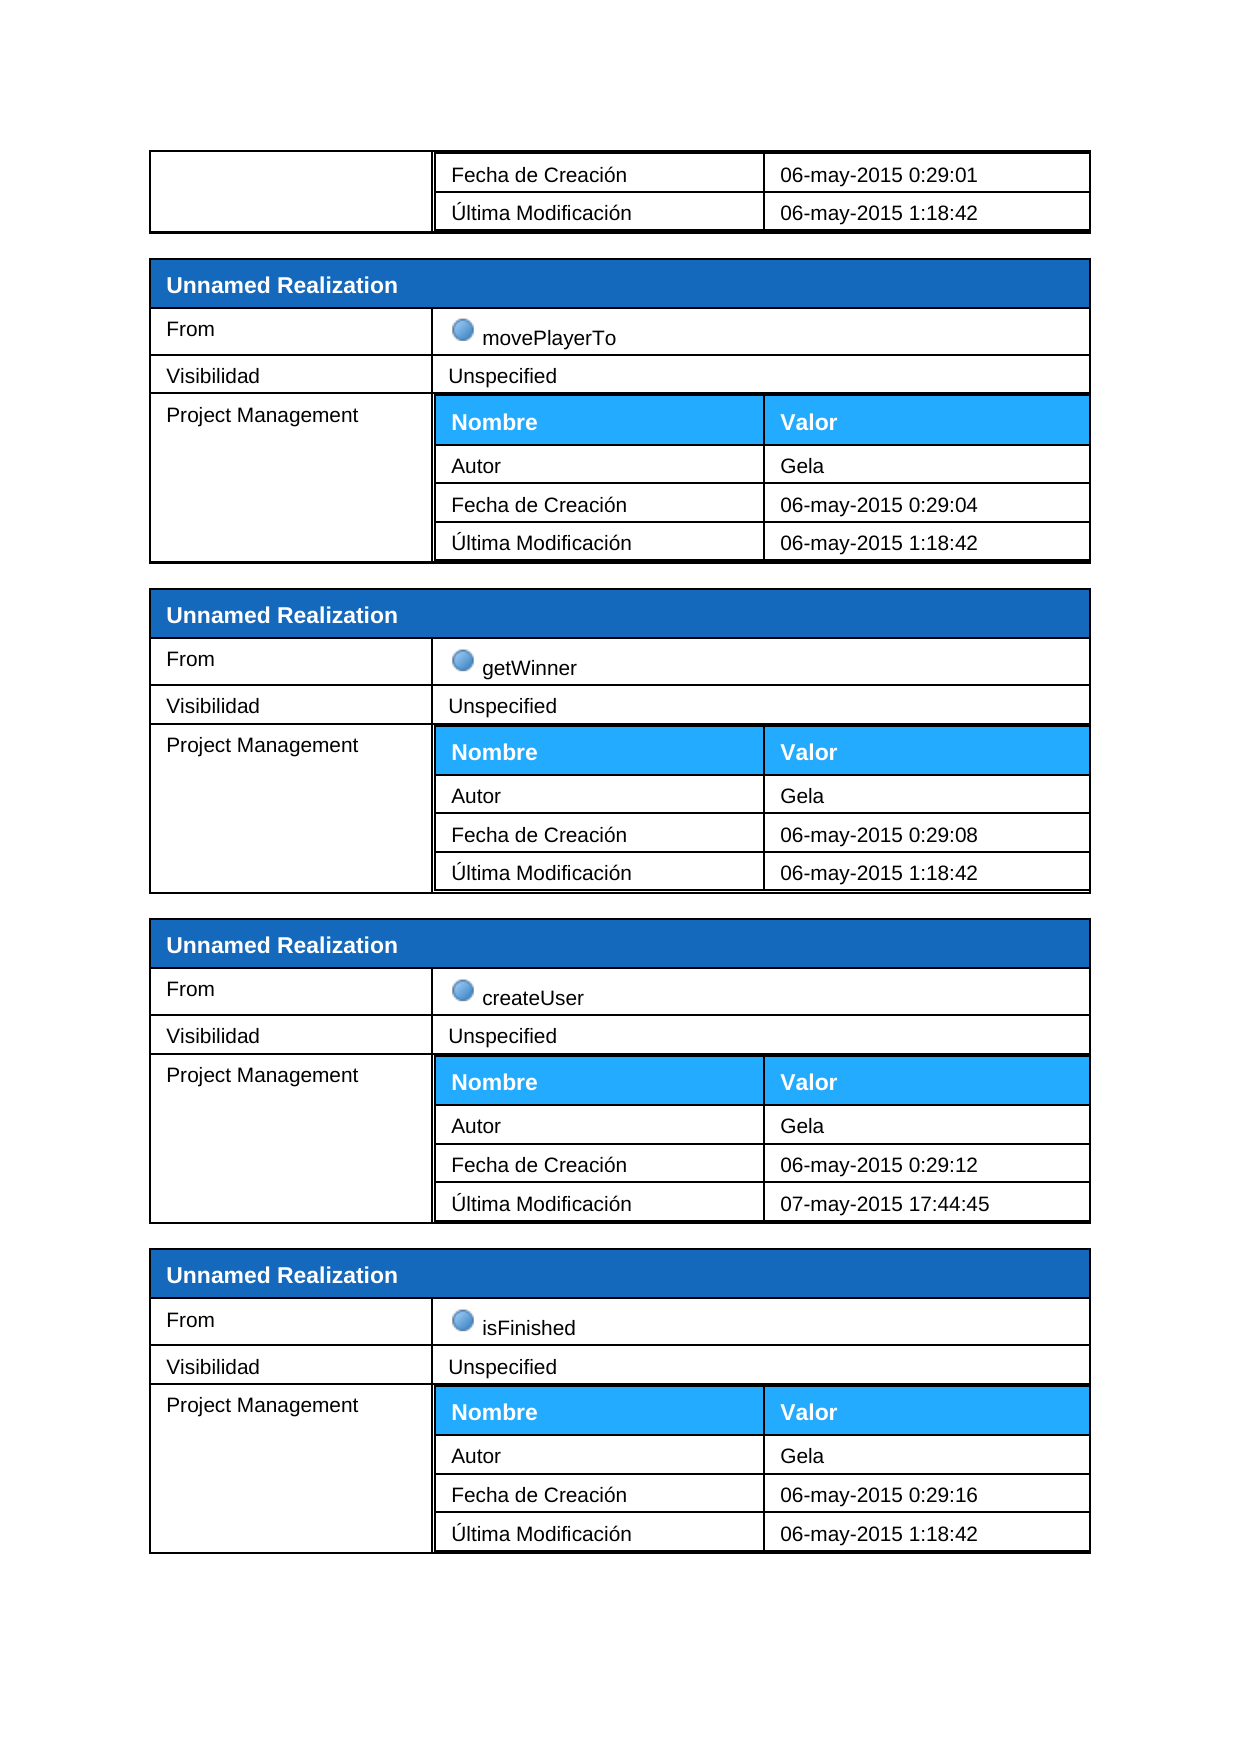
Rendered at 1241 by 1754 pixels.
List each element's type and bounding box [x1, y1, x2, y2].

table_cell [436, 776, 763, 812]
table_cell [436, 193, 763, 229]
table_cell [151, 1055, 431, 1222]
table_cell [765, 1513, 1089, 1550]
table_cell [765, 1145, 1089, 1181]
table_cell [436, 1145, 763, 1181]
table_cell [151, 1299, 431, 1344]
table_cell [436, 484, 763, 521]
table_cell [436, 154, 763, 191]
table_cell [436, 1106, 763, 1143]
picture [448, 977, 477, 1006]
picture [448, 647, 477, 676]
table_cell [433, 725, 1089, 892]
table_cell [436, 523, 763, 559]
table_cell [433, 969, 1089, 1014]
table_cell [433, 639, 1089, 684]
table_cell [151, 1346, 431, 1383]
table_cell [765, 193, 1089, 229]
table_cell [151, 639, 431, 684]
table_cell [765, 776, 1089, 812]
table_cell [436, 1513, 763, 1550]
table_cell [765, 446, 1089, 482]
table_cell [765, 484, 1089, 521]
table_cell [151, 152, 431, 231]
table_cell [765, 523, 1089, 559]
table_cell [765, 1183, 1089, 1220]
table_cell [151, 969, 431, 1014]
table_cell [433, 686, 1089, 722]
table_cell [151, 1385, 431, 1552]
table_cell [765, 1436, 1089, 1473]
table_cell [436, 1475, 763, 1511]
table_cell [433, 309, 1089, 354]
picture [448, 1307, 477, 1336]
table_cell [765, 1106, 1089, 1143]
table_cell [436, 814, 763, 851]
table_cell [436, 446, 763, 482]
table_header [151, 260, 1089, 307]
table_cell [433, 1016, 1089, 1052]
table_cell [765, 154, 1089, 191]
picture [448, 317, 477, 346]
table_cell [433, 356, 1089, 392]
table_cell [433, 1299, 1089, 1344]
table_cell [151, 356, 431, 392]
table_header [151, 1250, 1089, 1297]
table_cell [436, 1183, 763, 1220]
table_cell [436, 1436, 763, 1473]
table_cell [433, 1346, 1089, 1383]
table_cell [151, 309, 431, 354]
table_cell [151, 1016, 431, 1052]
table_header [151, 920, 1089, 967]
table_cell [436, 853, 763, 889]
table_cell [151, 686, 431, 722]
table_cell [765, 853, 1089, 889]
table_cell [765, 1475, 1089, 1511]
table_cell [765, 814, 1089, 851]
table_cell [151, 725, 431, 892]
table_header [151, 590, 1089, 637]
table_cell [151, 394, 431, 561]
